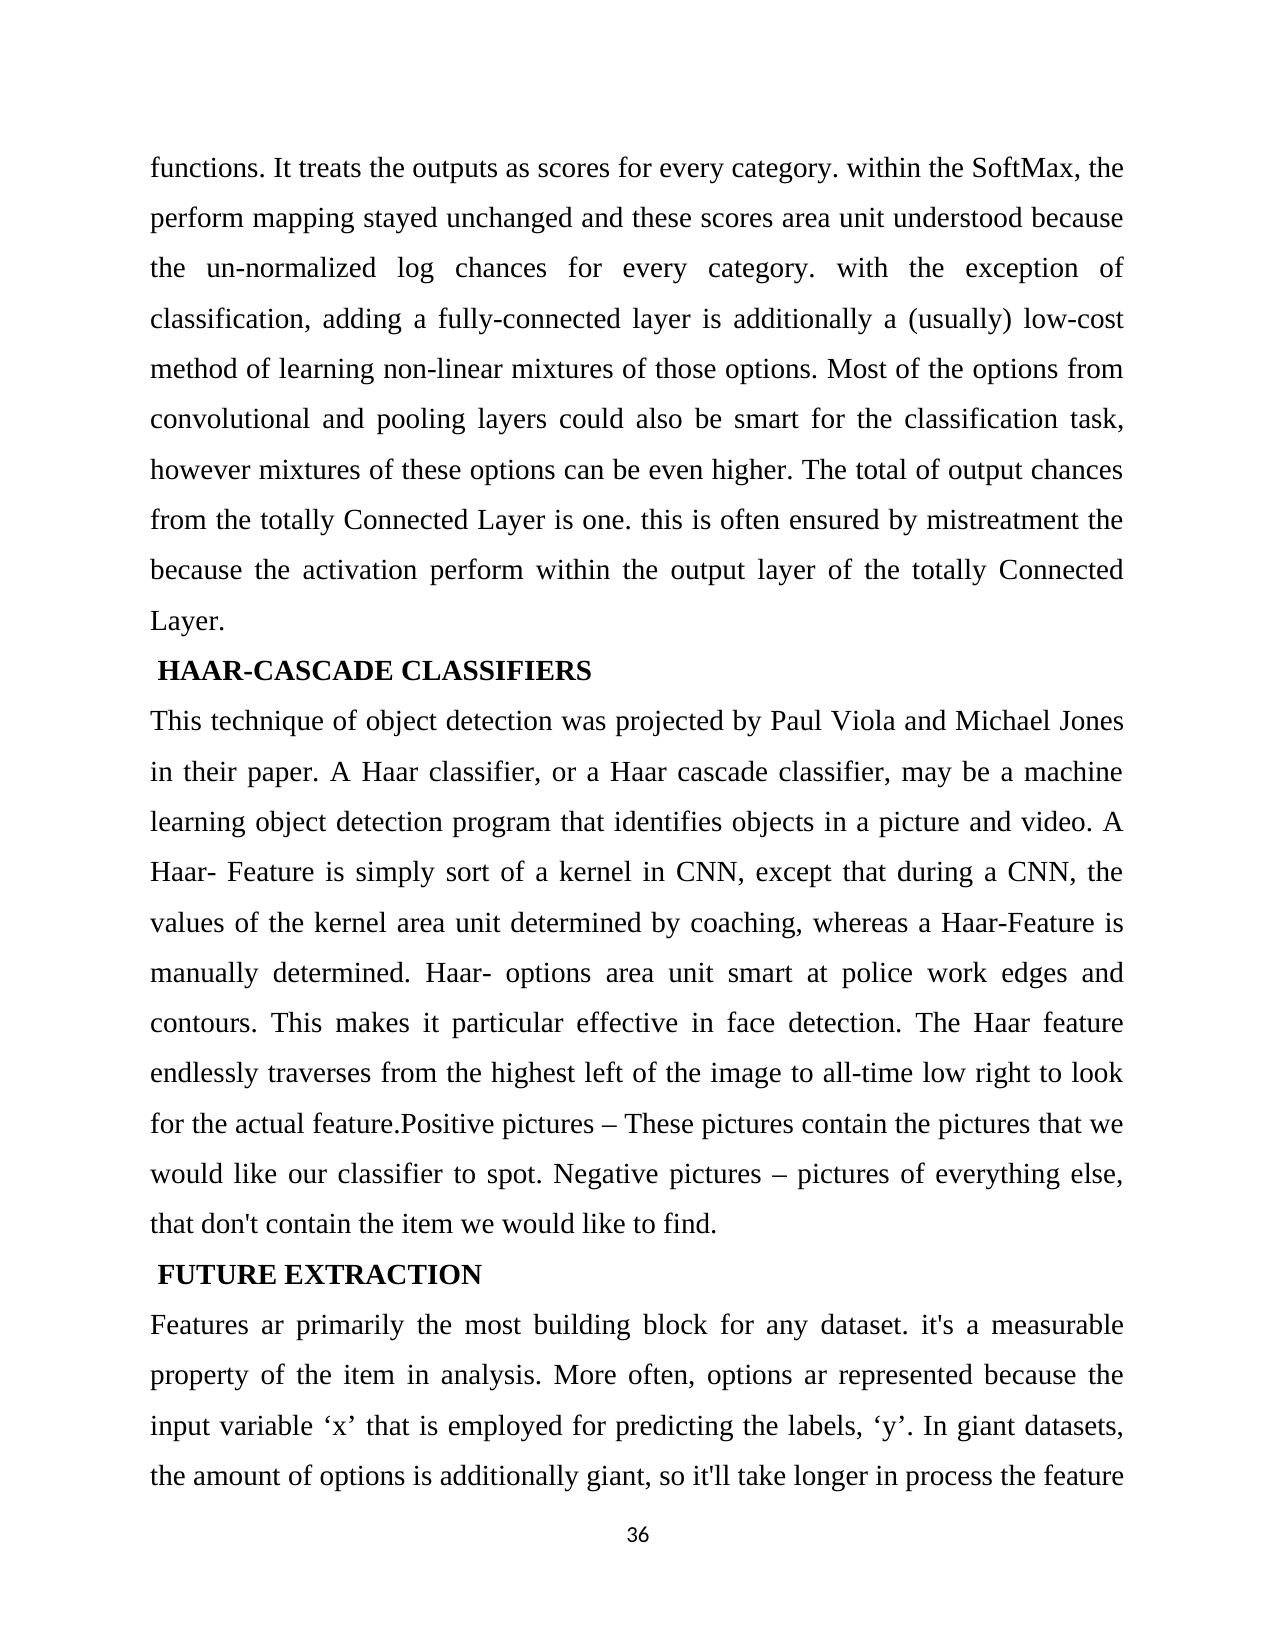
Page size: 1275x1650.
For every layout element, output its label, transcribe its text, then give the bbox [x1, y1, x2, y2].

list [150, 150, 1125, 636]
list HAAR-CASCADE CLASSIFIERS [150, 653, 1125, 687]
list FUTURE EXTRACTION [150, 1257, 1125, 1290]
list This technique of object detection was projected by Paul Viola and Michael Jones in their paper. A Haar classifier, or a Haar cascade classifier, may be a machine learning object detection program that identifies objects in a picture and video. A Haar- Feature is simply sort of a kernel in CNN, except that during a CNN, the values of the kernel area unit determined by coaching, whereas a Haar-Feature is manually determined. Haar- options area unit smart at police work edges and contours. This makes it particular effective in face detection. The Haar feature endlessly traverses from the highest left of the image to all-time low right to look for the actual feature.Positive pictures – These pictures contain the pictures that we would like our classifier to spot. Negative pictures – pictures of everything else, that don't contain the item we would like to find. [150, 703, 1125, 1240]
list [150, 1307, 1125, 1492]
